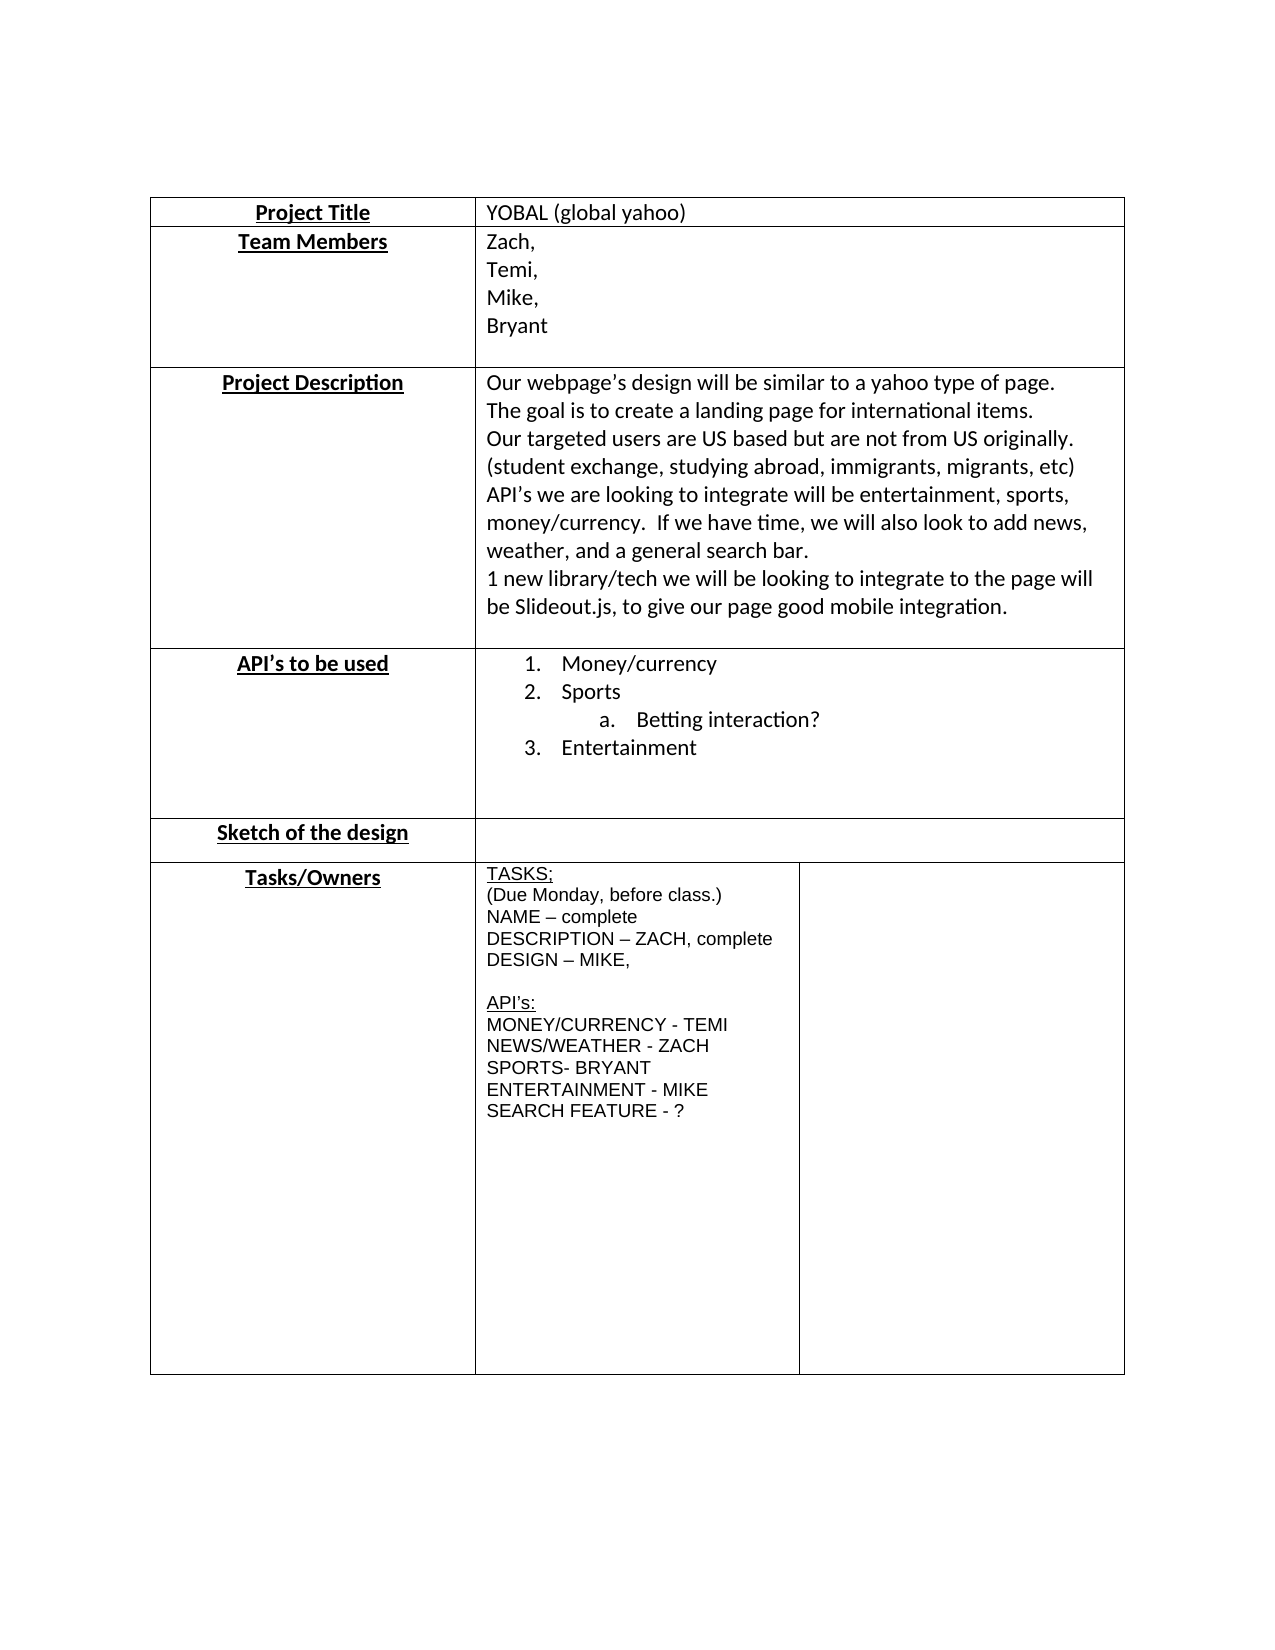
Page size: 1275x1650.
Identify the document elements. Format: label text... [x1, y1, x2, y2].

table_cell Tasks/Owners [151, 863, 475, 1374]
table_header Project Title [151, 198, 475, 226]
table_cell TASKS; (Due Monday, before class.) NAME – complete DESCRIPTION – ZACH, complete DESIGN – MIKE, API’s: MONEY/CURRENCY - TEMI NEWS/WEATHER - ZACH SPORTS- BRYANT ENTERTAINMENT - MIKE SEARCH FEATURE - ? [476, 863, 799, 1374]
table_header YOBAL (global yahoo) [476, 198, 1124, 226]
table_cell [800, 863, 1124, 1374]
table_cell Money/currency Sports Betting interaction? Entertainment [476, 649, 1124, 817]
table_cell Zach, Temi, Mike, Bryant [476, 227, 1124, 367]
table_cell API’s to be used [151, 649, 475, 817]
table_cell Project Description [151, 368, 475, 648]
table_cell Sketch of the design [151, 819, 475, 862]
table_cell Team Members [151, 227, 475, 367]
table_cell [476, 819, 1124, 862]
table_cell Our webpage’s design will be similar to a yahoo type of page. The goal is to create a landing page for international items. Our targeted users are US based but are not from US originally. (student exchange, studying abroad, immigrants, migrants, etc) API’s we are looking to integrate will be entertainment, sports, money/currency. If we have time, we will also look to add news, weather, and a general search bar. 1 new library/tech we will be looking to integrate to the page will be Slideout.js, to give our page good mobile integration. [476, 368, 1124, 648]
